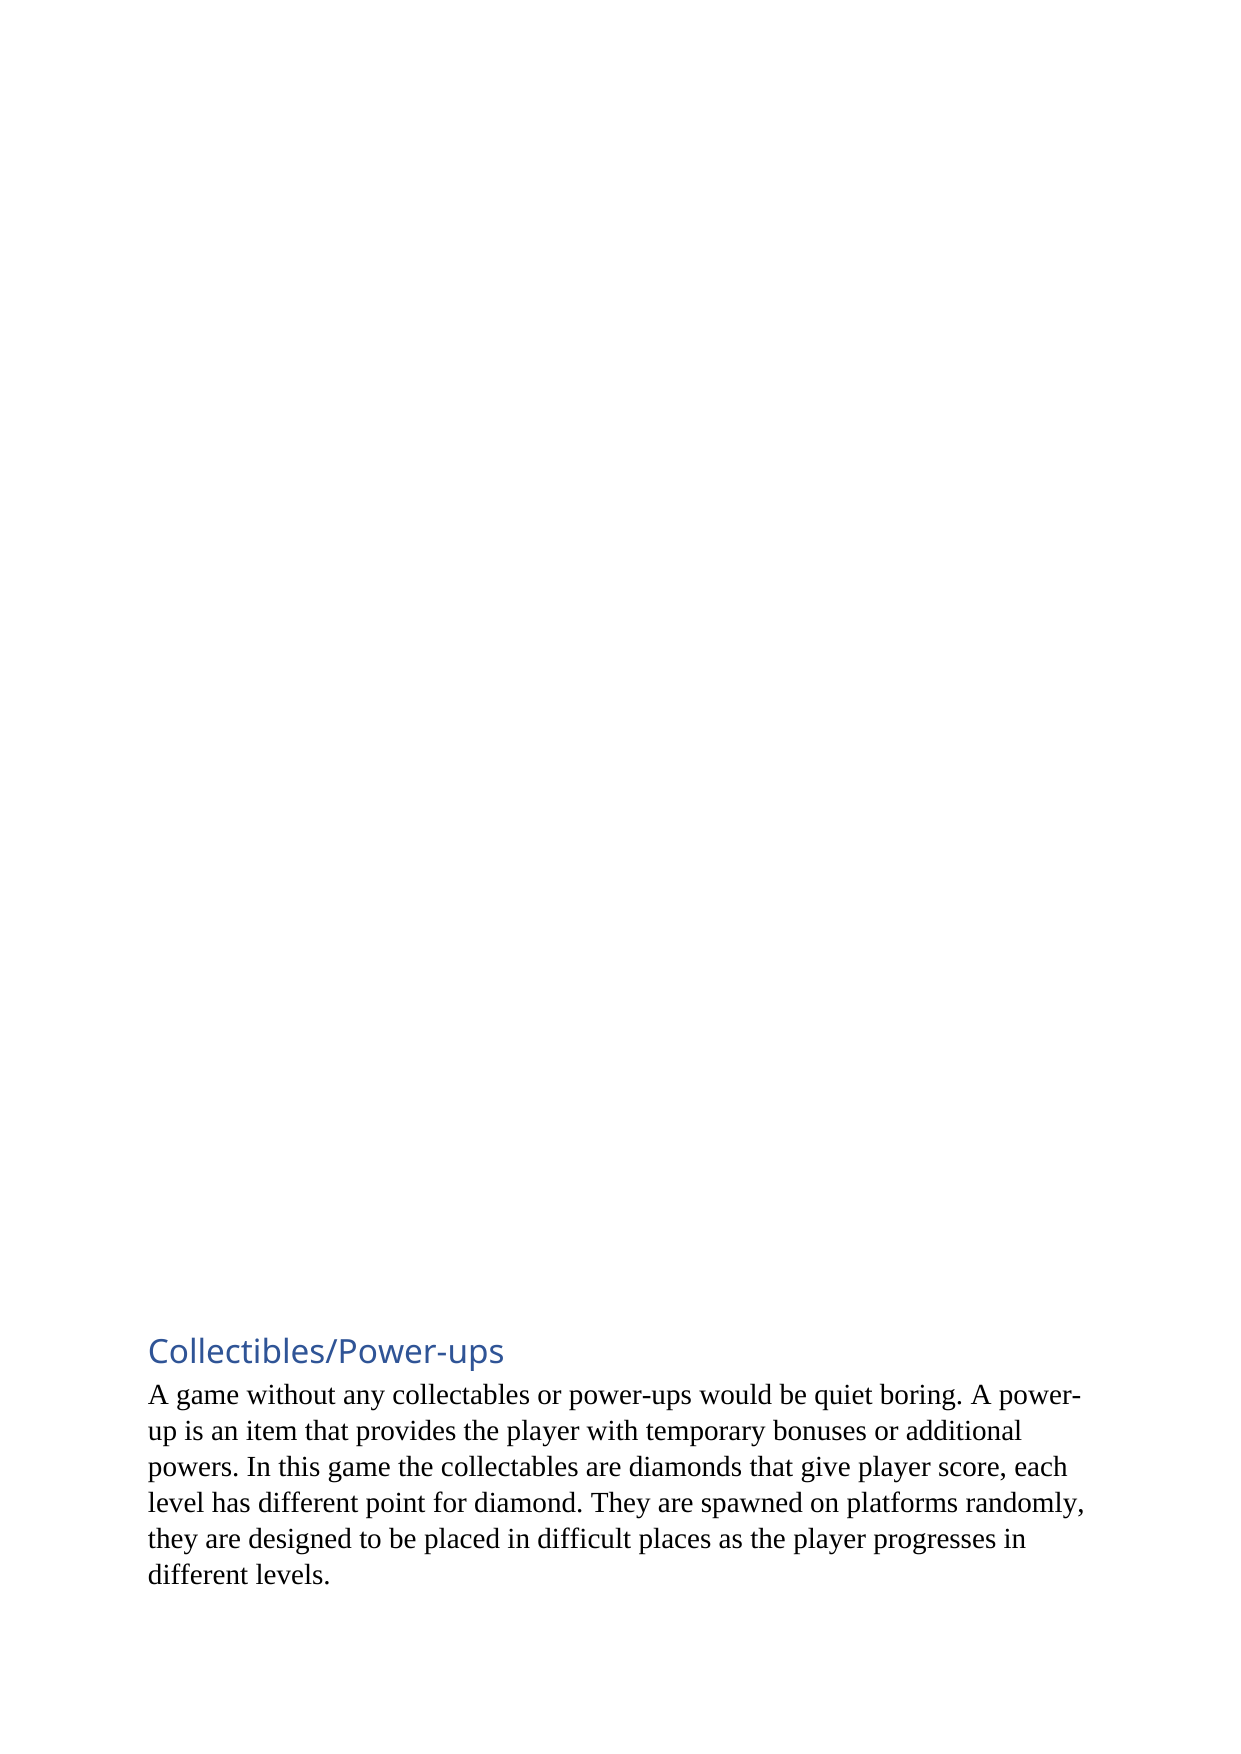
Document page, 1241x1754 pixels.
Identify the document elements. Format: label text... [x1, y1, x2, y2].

text A game without any collectables or power-ups would be quiet boring. A power-up is an item that provides the player with temporary bonuses or additional powers. In this game the collectables are diamonds that give player score, each level has different point for diamond. They are spawned on platforms randomly, they are designed to be placed in difficult places as the player progresses in different levels. [148, 1377, 1093, 1591]
subtitle Collectibles/Power-ups [148, 1328, 1093, 1373]
